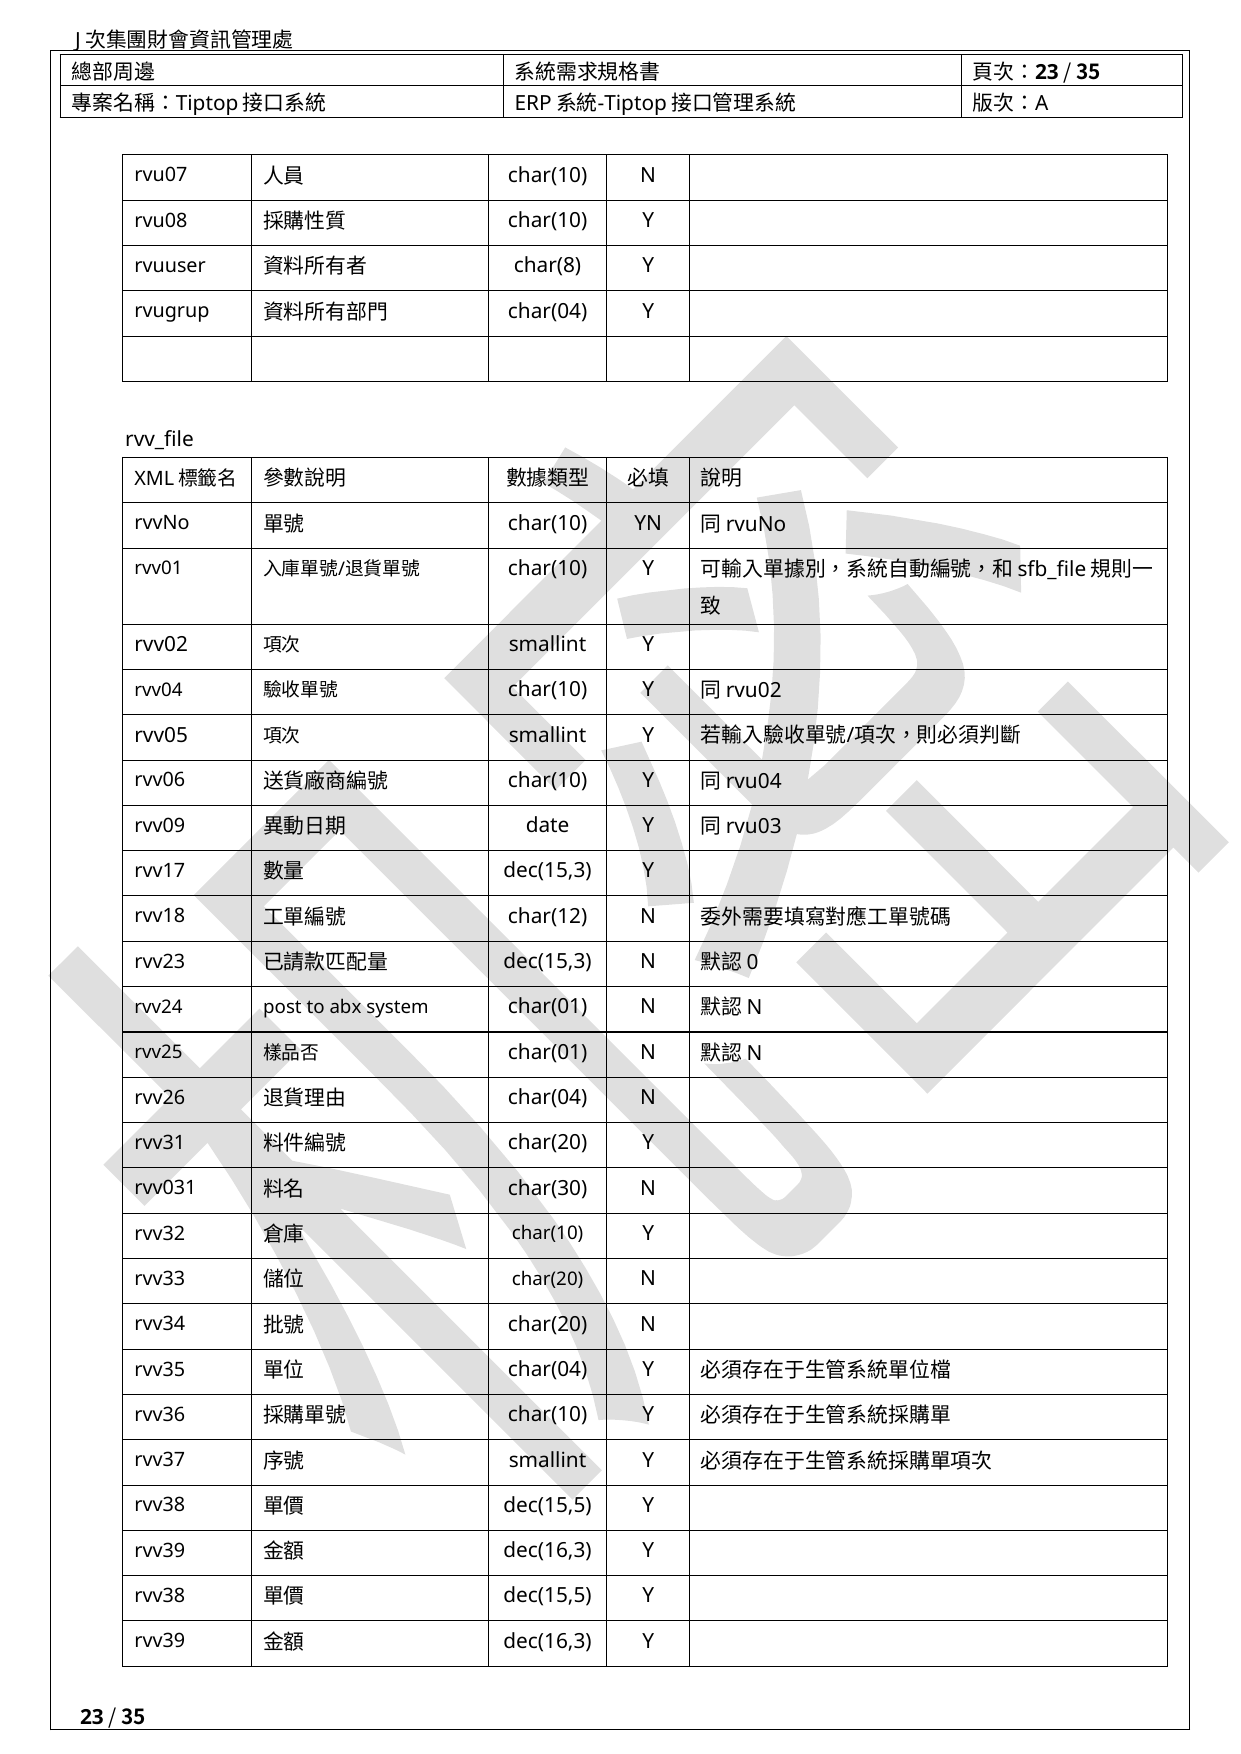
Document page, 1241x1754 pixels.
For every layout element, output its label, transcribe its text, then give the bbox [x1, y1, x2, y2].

table_cell 數量 [252, 851, 488, 895]
table_cell char(10) [489, 761, 606, 805]
table_cell Y [607, 1123, 689, 1167]
table_cell [690, 1576, 1167, 1620]
table_cell [252, 337, 488, 381]
table_cell [690, 337, 1167, 381]
table_cell rvv01 [123, 549, 251, 623]
table_cell smallint [489, 1440, 606, 1484]
table_cell N [607, 942, 689, 986]
table_cell 單號 [252, 503, 488, 547]
table_cell 項次 [252, 625, 488, 669]
table_header XML標籤名 [123, 458, 251, 502]
table_cell rvv36 [123, 1395, 251, 1439]
table_cell 資料所有者 [252, 246, 488, 290]
table_cell 資料所有部門 [252, 291, 488, 336]
table_cell rvuuser [123, 246, 251, 290]
table_cell [690, 625, 1167, 669]
table_cell smallint [489, 715, 606, 759]
table_cell [690, 1259, 1167, 1303]
table_header 說明 [690, 458, 1167, 502]
table_cell 料名 [252, 1168, 488, 1213]
table_cell Y [607, 291, 689, 336]
table_cell 默認N [690, 987, 1167, 1031]
table_cell N [607, 1259, 689, 1303]
table_cell [690, 1486, 1167, 1530]
table_cell 若輸入驗收單號/項次，則必須判斷 [690, 715, 1167, 759]
table_cell rvugrup [123, 291, 251, 336]
table_cell [690, 291, 1167, 336]
table_cell dec(15,3) [489, 851, 606, 895]
table_cell 必須存在于生管系統採購單 [690, 1395, 1167, 1439]
table_header 參數說明 [252, 458, 488, 502]
table_cell 金額 [252, 1621, 488, 1666]
table_cell [690, 1078, 1167, 1122]
table_cell 送貨廠商編號 [252, 761, 488, 805]
table_cell Y [607, 1214, 689, 1258]
table_cell date [489, 806, 606, 850]
table_cell YN [607, 503, 689, 547]
table_cell [690, 246, 1167, 290]
table_cell rvu07 [123, 155, 251, 199]
table_cell char(20) [489, 1304, 606, 1348]
table_cell smallint [489, 625, 606, 669]
table_cell char(20) [489, 1123, 606, 1167]
table_cell Y [607, 806, 689, 850]
table_cell 採購性質 [252, 201, 488, 245]
table_cell N [607, 1078, 689, 1122]
table_cell char(20) [489, 1259, 606, 1303]
table_cell char(10) [489, 1214, 606, 1258]
table_cell char(10) [489, 670, 606, 714]
table_cell rvv24 [123, 987, 251, 1031]
table_cell rvu08 [123, 201, 251, 245]
table_cell [690, 1621, 1167, 1666]
table_cell [123, 337, 251, 381]
table_cell 退貨理由 [252, 1078, 488, 1122]
table_cell 必須存在于生管系統採購單項次 [690, 1440, 1167, 1484]
table_cell char(04) [489, 1078, 606, 1122]
table_cell [690, 1214, 1167, 1258]
table_cell char(04) [489, 291, 606, 336]
table_cell [690, 1531, 1167, 1575]
table_cell 默認N [690, 1033, 1167, 1077]
table_cell char(8) [489, 246, 606, 290]
table_cell dec(15,3) [489, 942, 606, 986]
table_cell rvv32 [123, 1214, 251, 1258]
table_cell N [607, 1033, 689, 1077]
table_cell dec(16,3) [489, 1621, 606, 1666]
table_cell char(04) [489, 1350, 606, 1394]
table_cell N [607, 155, 689, 199]
table_cell char(10) [489, 503, 606, 547]
table_cell rvv25 [123, 1033, 251, 1077]
table_cell rvv031 [123, 1168, 251, 1213]
table_cell 入庫單號/退貨單號 [252, 549, 488, 623]
table_cell [690, 1123, 1167, 1167]
table_cell [690, 1304, 1167, 1348]
table_cell 儲位 [252, 1259, 488, 1303]
table_cell Y [607, 1531, 689, 1575]
table_cell rvv31 [123, 1123, 251, 1167]
table_cell rvv05 [123, 715, 251, 759]
table_cell Y [607, 1395, 689, 1439]
table_cell dec(15,5) [489, 1486, 606, 1530]
table_cell 同rvu04 [690, 761, 1167, 805]
table_cell 批號 [252, 1304, 488, 1348]
table_cell rvv38 [123, 1486, 251, 1530]
table_cell rvv09 [123, 806, 251, 850]
table_cell 同rvu03 [690, 806, 1167, 850]
table_cell rvv26 [123, 1078, 251, 1122]
table_cell char(01) [489, 1033, 606, 1077]
table_cell Y [607, 1440, 689, 1484]
table_cell rvv39 [123, 1621, 251, 1666]
table_cell Y [607, 715, 689, 759]
text rvv_file [75, 419, 1165, 457]
table_cell 同rvu02 [690, 670, 1167, 714]
table_cell rvv18 [123, 896, 251, 941]
table_cell 項次 [252, 715, 488, 759]
table_cell rvv34 [123, 1304, 251, 1348]
table_cell [607, 337, 689, 381]
table_cell rvv04 [123, 670, 251, 714]
table_cell rvv17 [123, 851, 251, 895]
table_cell [690, 155, 1167, 199]
table_cell rvv38 [123, 1576, 251, 1620]
table_cell N [607, 987, 689, 1031]
table_cell 人員 [252, 155, 488, 199]
table_cell 序號 [252, 1440, 488, 1484]
table_cell 異動日期 [252, 806, 488, 850]
table_cell Y [607, 761, 689, 805]
table_cell rvvNo [123, 503, 251, 547]
table_cell Y [607, 1621, 689, 1666]
table_header 必填 [607, 458, 689, 502]
table_cell char(10) [489, 549, 606, 623]
table_cell Y [607, 549, 689, 623]
table_cell 料件編號 [252, 1123, 488, 1167]
table_cell 單價 [252, 1486, 488, 1530]
table_cell 樣品否 [252, 1033, 488, 1077]
table_cell Y [607, 201, 689, 245]
table_cell char(10) [489, 201, 606, 245]
table_cell rvv35 [123, 1350, 251, 1394]
table_cell rvv06 [123, 761, 251, 805]
table_cell 委外需要填寫對應工單號碼 [690, 896, 1167, 941]
table_cell 同rvuNo [690, 503, 1167, 547]
table_cell [690, 1168, 1167, 1213]
table_cell char(10) [489, 155, 606, 199]
table_cell char(12) [489, 896, 606, 941]
table_cell rvv39 [123, 1531, 251, 1575]
table_cell Y [607, 625, 689, 669]
table_cell Y [607, 1350, 689, 1394]
table_cell 驗收單號 [252, 670, 488, 714]
table_cell Y [607, 1486, 689, 1530]
table_cell 默認0 [690, 942, 1167, 986]
table_cell post to abx system [252, 987, 488, 1031]
table_header 數據類型 [489, 458, 606, 502]
table_cell Y [607, 1576, 689, 1620]
table_cell [489, 337, 606, 381]
table_cell dec(15,5) [489, 1576, 606, 1620]
table_cell N [607, 1304, 689, 1348]
table_cell char(30) [489, 1168, 606, 1213]
table_cell rvv33 [123, 1259, 251, 1303]
table_cell 倉庫 [252, 1214, 488, 1258]
table_cell 可輸入單據別，系統自動編號，和sfb_file規則一致 [690, 549, 1167, 623]
table_cell 採購單號 [252, 1395, 488, 1439]
table_cell rvv37 [123, 1440, 251, 1484]
table_cell N [607, 896, 689, 941]
table_cell 金額 [252, 1531, 488, 1575]
table_cell N [607, 1168, 689, 1213]
table_cell 已請款匹配量 [252, 942, 488, 986]
table_cell 工單編號 [252, 896, 488, 941]
table_cell [690, 851, 1167, 895]
table_cell 單價 [252, 1576, 488, 1620]
table_cell char(01) [489, 987, 606, 1031]
table_cell 必須存在于生管系統單位檔 [690, 1350, 1167, 1394]
table_cell Y [607, 670, 689, 714]
table_cell 單位 [252, 1350, 488, 1394]
table_cell rvv23 [123, 942, 251, 986]
table_cell Y [607, 851, 689, 895]
table_cell rvv02 [123, 625, 251, 669]
table_cell char(10) [489, 1395, 606, 1439]
table_cell [690, 201, 1167, 245]
table_cell dec(16,3) [489, 1531, 606, 1575]
table_cell Y [607, 246, 689, 290]
